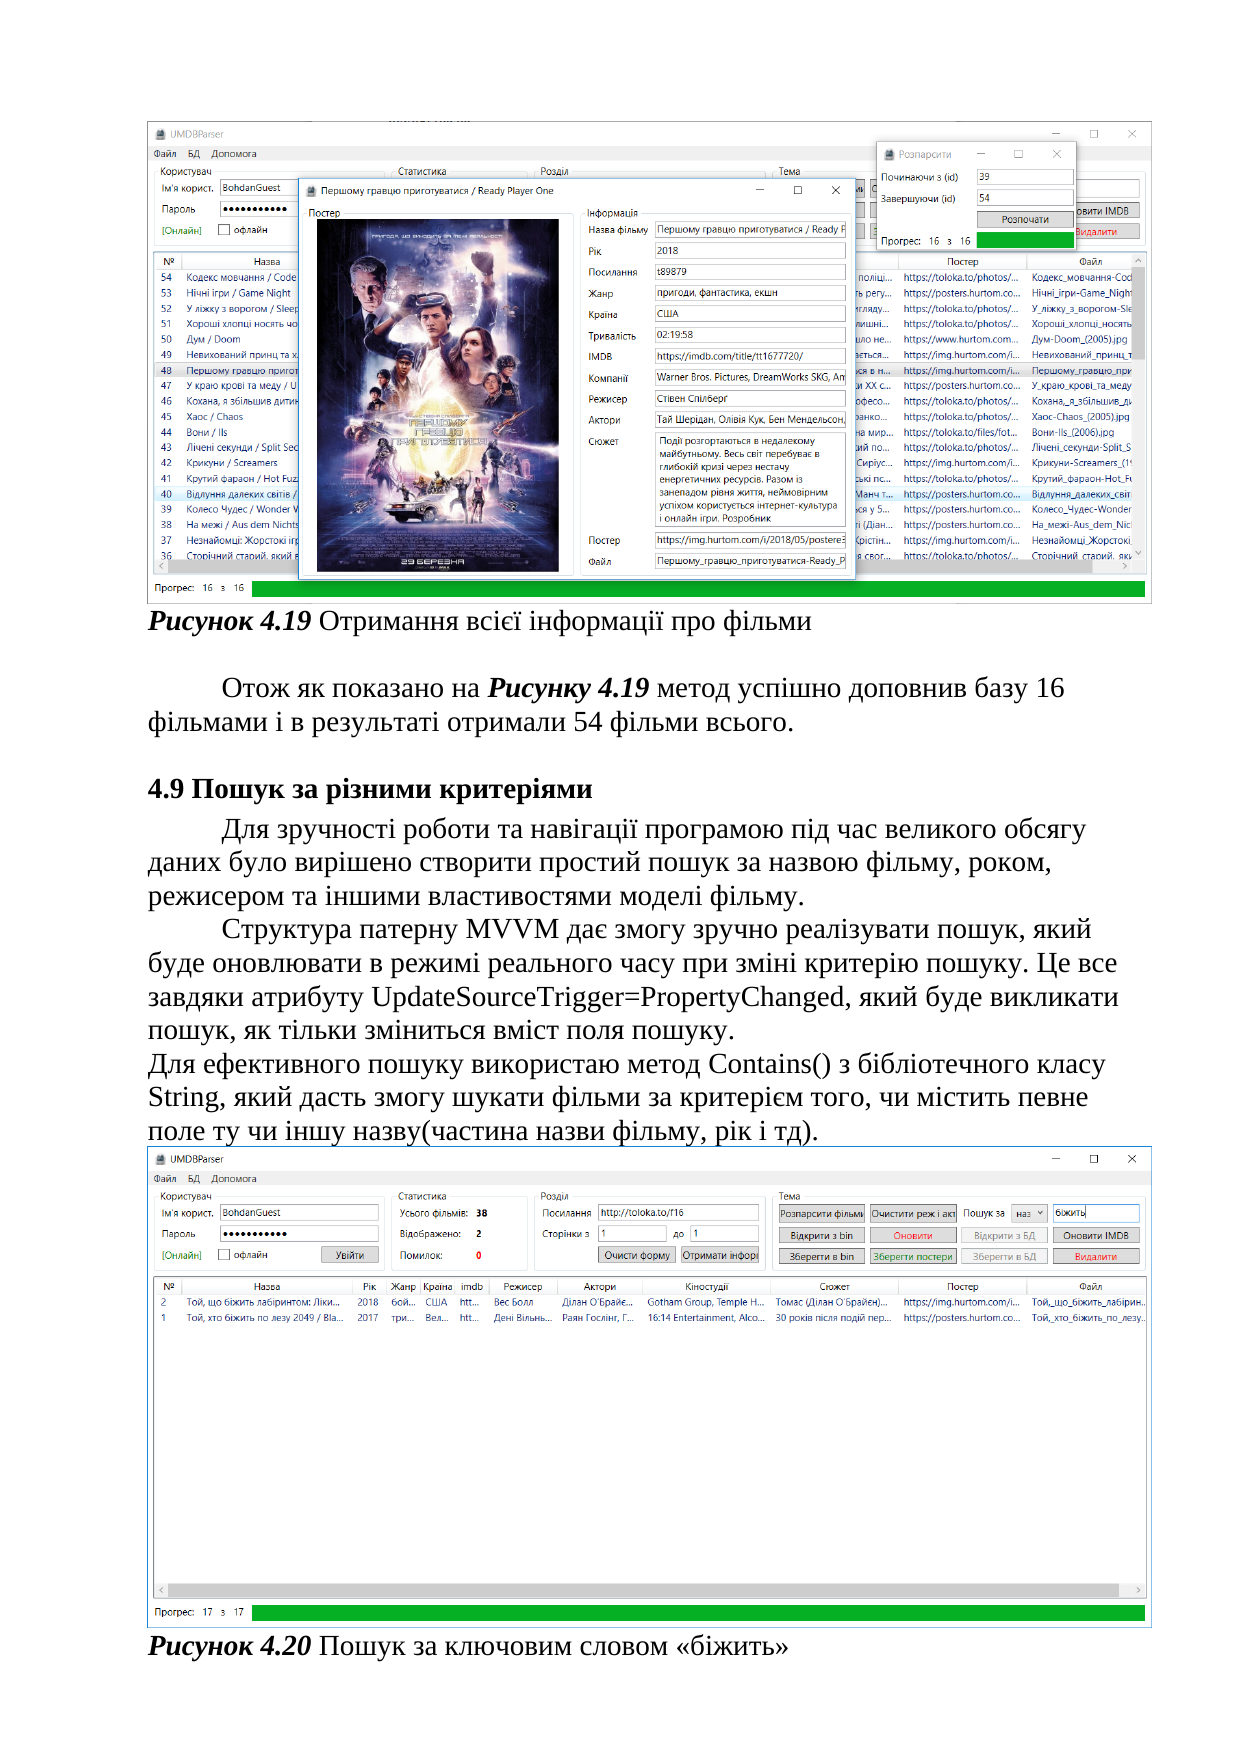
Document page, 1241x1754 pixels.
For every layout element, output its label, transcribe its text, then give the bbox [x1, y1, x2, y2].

picture [147, 121, 1152, 604]
text Структура патерну MVVM дає змогу зручно реалізувати пошук, який буде оновлювати в режимі реального часу при зміні критерію пошуку. Це все завдяки атрибуту UpdateSourceTrigger=PropertyChanged, який буде викликати пошук, як тільки зміниться вміст поля пошуку. [148, 912, 1152, 1046]
text Для зручності роботи та навігації програмою під час великого обсягу даних було вирішено створити простий пошук за назвою фільму, роком, режисером та іншими властивостями моделі фільму. [148, 811, 1152, 912]
subtitle 4.9 Пошук за різними критеріями [148, 771, 1152, 805]
text Для ефективного пошуку використаю метод Contains() з бібліотечного класу String, який дасть змогу шукати фільми за критерієм того, чи містить певне поле ту чи іншу назву(частина назви фільму, рік і тд). [148, 1046, 1152, 1146]
text Рисунок 4.20 Пошук за ключовим словом «біжить» [148, 1628, 1152, 1661]
picture [147, 1146, 1152, 1628]
text Рисунок 4.19 Отримання всієї інформації про фільми [148, 604, 1152, 637]
text Отож як показано на Рисунку 4.19 метод успішно доповнив базу 16 фільмами і в результаті отримали 54 фільми всього. [148, 671, 1152, 738]
